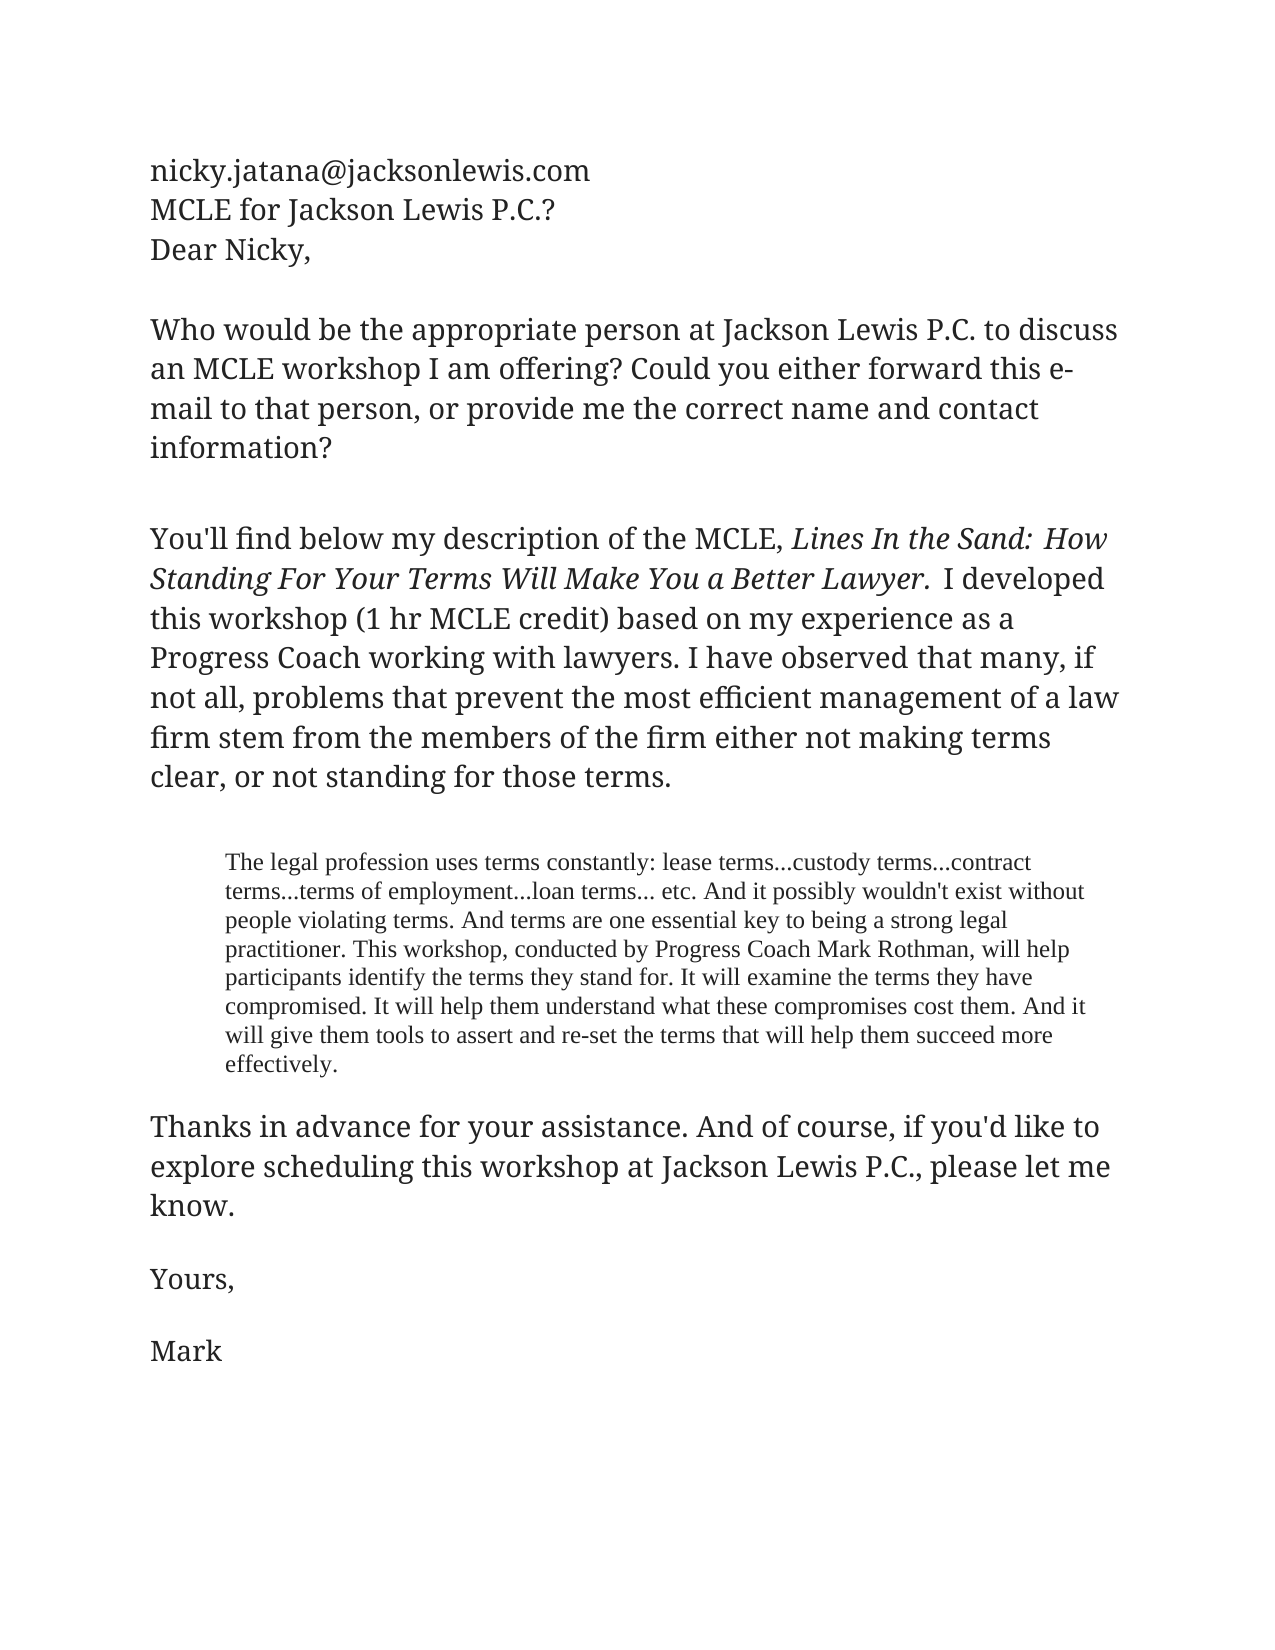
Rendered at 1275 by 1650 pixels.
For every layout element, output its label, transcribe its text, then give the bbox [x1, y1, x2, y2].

text You'll find below my description of the MCLE, Lines In the Sand: How Standing For Your Terms Will Make You a Better Lawyer. I developed this workshop (1 hr MCLE credit) based on my experience as a Progress Coach working with lawyers. I have observed that many, if not all, problems that prevent the most efficient management of a law firm stem from the members of the firm either not making terms clear, or not standing for those terms. [150, 518, 1125, 796]
text nicky.jatana@jacksonlewis.com [150, 150, 1125, 190]
text The legal profession uses terms constantly: lease terms...custody terms...contract terms...terms of employment...loan terms... etc. And it possibly wouldn't exist without people violating terms. And terms are one essential key to being a strong legal practitioner. This workshop, conducted by Progress Coach Mark Rothman, will help participants identify the terms they stand for. It will examine the terms they have compromised. It will help them understand what these compromises cost them. And it will give them tools to assert and re-set the terms that will help them succeed more effectively. [225, 847, 1125, 1077]
text MCLE for Jackson Lewis P.C.? [150, 190, 1125, 229]
text Mark [150, 1332, 1125, 1370]
text Thanks in advance for your assistance. And of course, if you'd like to explore scheduling this workshop at Jackson Lewis P.C., please let me know. [235, 1106, 1125, 1225]
text Dear Nicky, [150, 229, 1125, 269]
text Who would be the appropriate person at Jackson Lewis P.C. to discuss an MCLE workshop I am offering? Could you either forward this e-mail to that person, or provide me the correct name and contact information? [150, 309, 1125, 467]
text Yours, [150, 1259, 1125, 1298]
